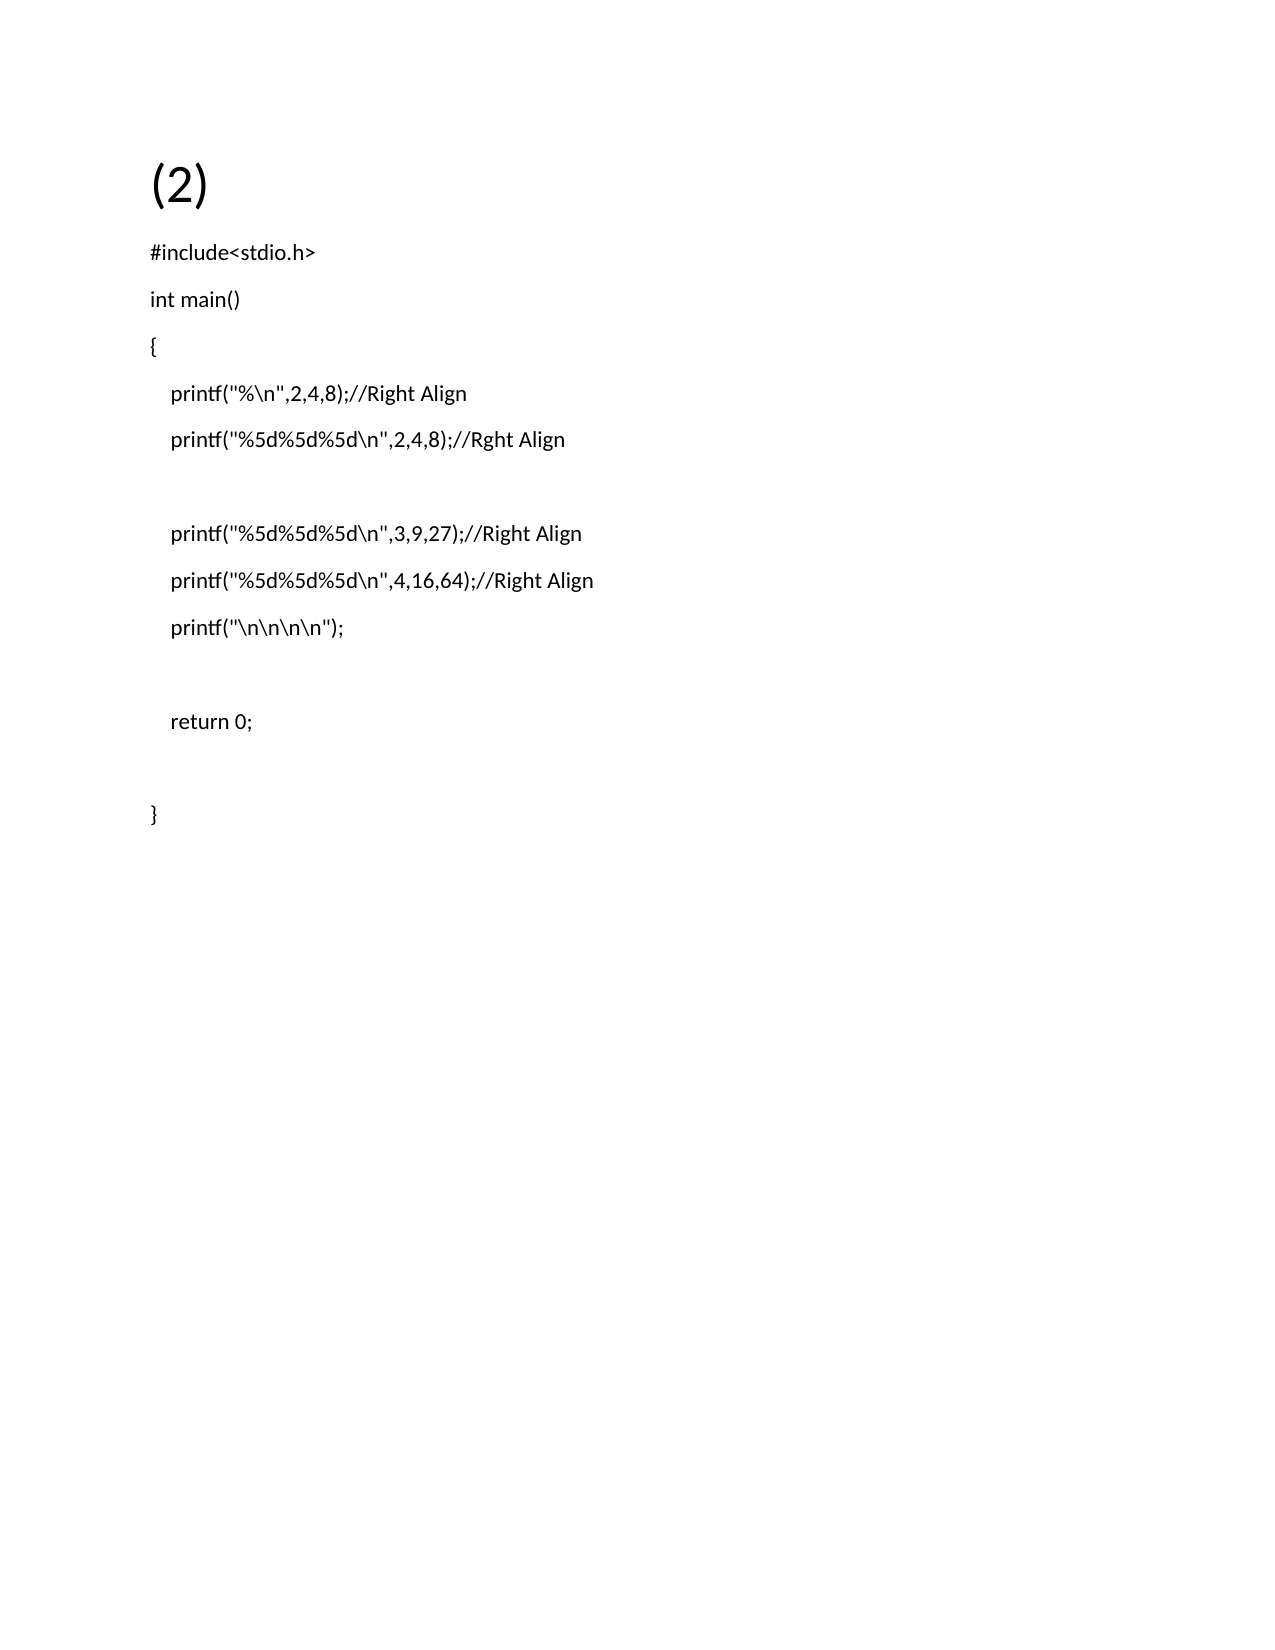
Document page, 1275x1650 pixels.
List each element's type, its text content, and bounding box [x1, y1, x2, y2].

text #include<stdio.h> [150, 238, 1125, 266]
text (2) [150, 150, 1125, 216]
text printf("\n\n\n\n"); [150, 613, 1125, 641]
text int main() [150, 285, 1125, 313]
text printf("%5d%5d%5d\n",2,4,8);//Rght Align [150, 426, 1125, 453]
text printf("%5d%5d%5d\n",4,16,64);//Right Align [150, 566, 1125, 594]
text printf("%5d%5d%5d\n",3,9,27);//Right Align [150, 519, 1125, 547]
text printf("%\n",2,4,8);//Right Align [150, 379, 1125, 407]
text return 0; [150, 707, 1125, 735]
text } [150, 801, 1125, 828]
text { [150, 332, 1125, 360]
